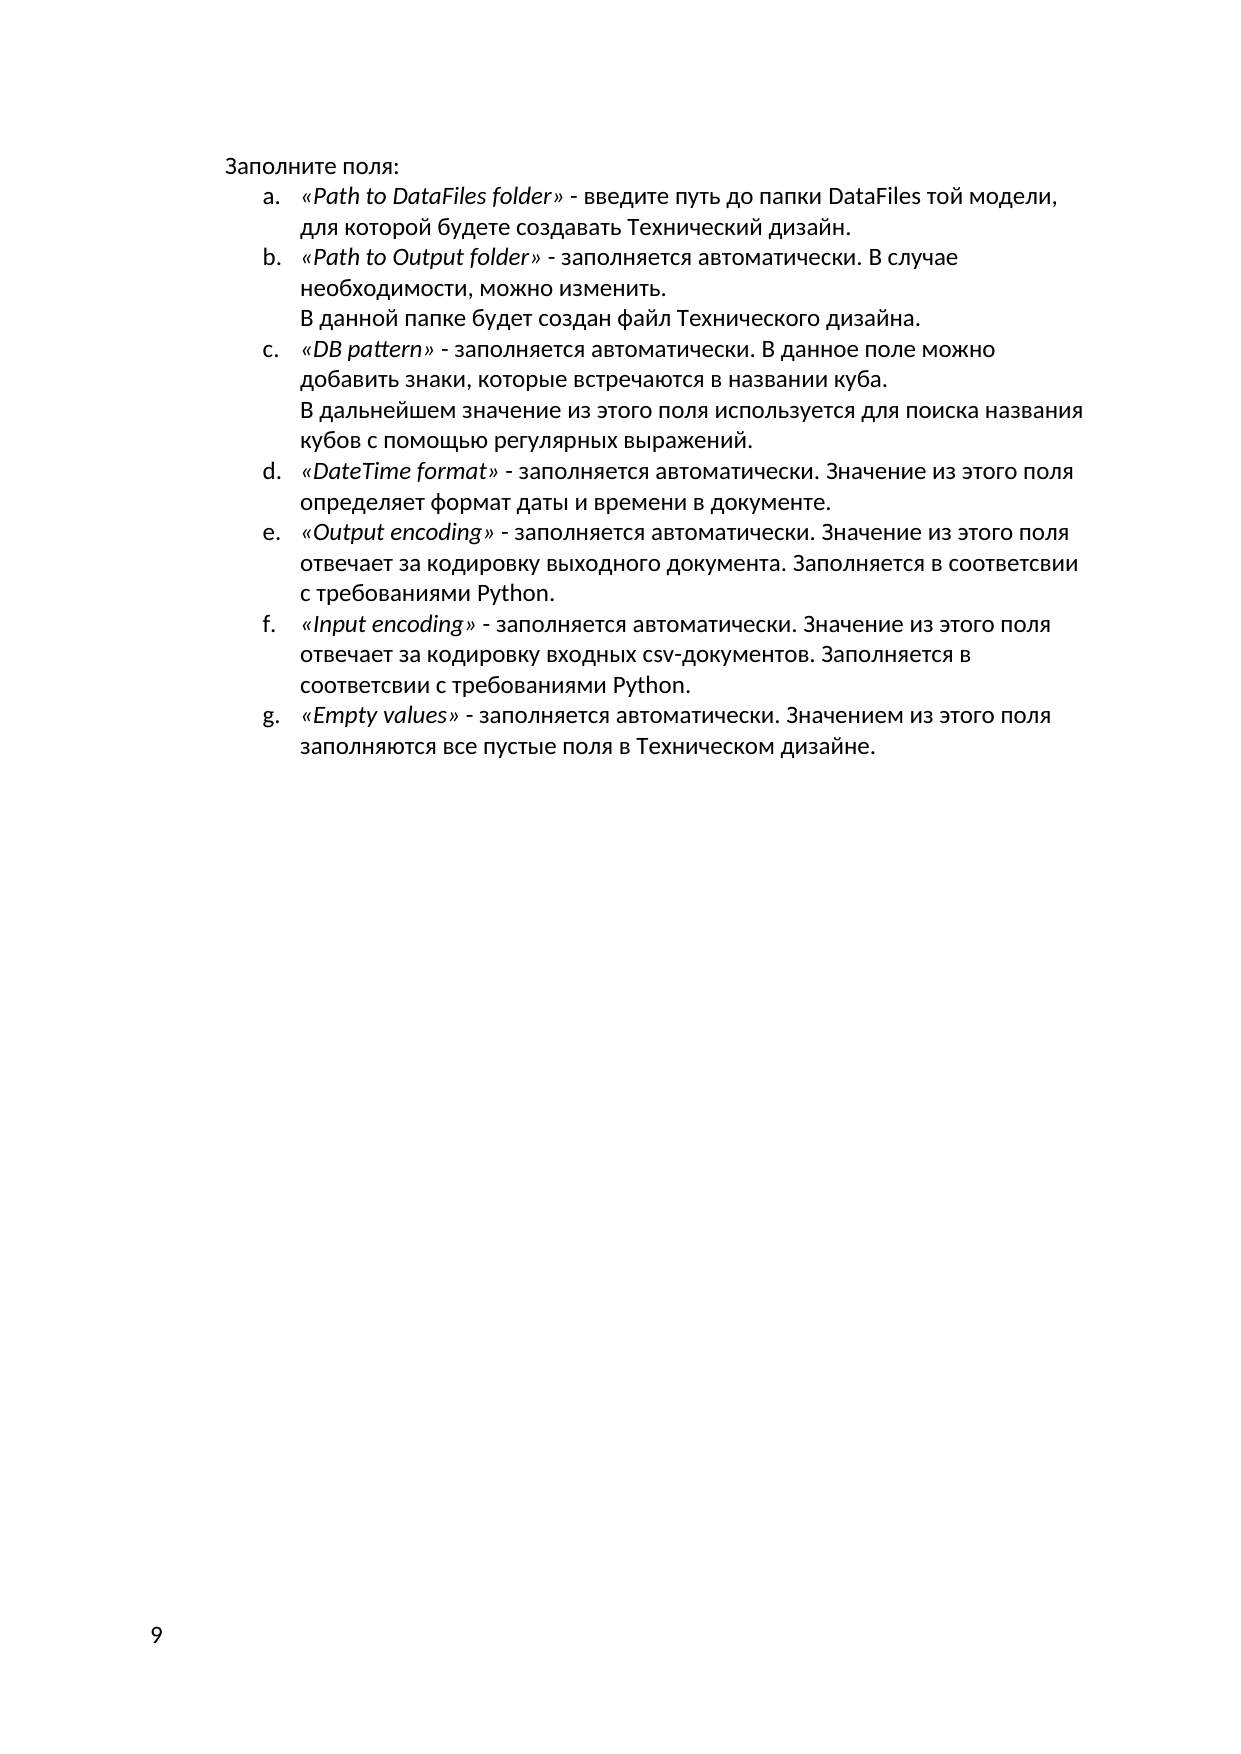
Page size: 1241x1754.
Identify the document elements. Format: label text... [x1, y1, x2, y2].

list «DateTime format» - заполняется автоматически. Значение из этого поля определяет формат даты и времени в документе. [262, 455, 1090, 516]
list «Path to DataFiles folder» - введите путь до папки DataFiles той модели, для которой будете создавать Технический дизайн. [262, 181, 1090, 242]
list «Path to Output folder» - заполняется автоматически. В случае необходимости, можно изменить. В данной папке будет создан файл Технического дизайна. [262, 242, 1090, 333]
list «Empty values» - заполняется автоматически. Значением из этого поля заполняются все пустые поля в Техническом дизайне. [262, 699, 1090, 760]
list «Input encoding» - заполняется автоматически. Значение из этого поля отвечает за кодировку входных csv-документов. Заполняется в соответсвии с требованиями Python. [262, 608, 1090, 699]
text Заполните поля: [150, 150, 1090, 181]
list «DB pattern» - заполняется автоматически. В данное поле можно добавить знаки, которые встречаются в названии куба. В дальнейшем значение из этого поля используется для поиска названия кубов с помощью регулярных выражений. [262, 333, 1090, 455]
list «Output encoding» - заполняется автоматически. Значение из этого поля отвечает за кодировку выходного документа. Заполняется в соответсвии с требованиями Python. [262, 516, 1090, 608]
